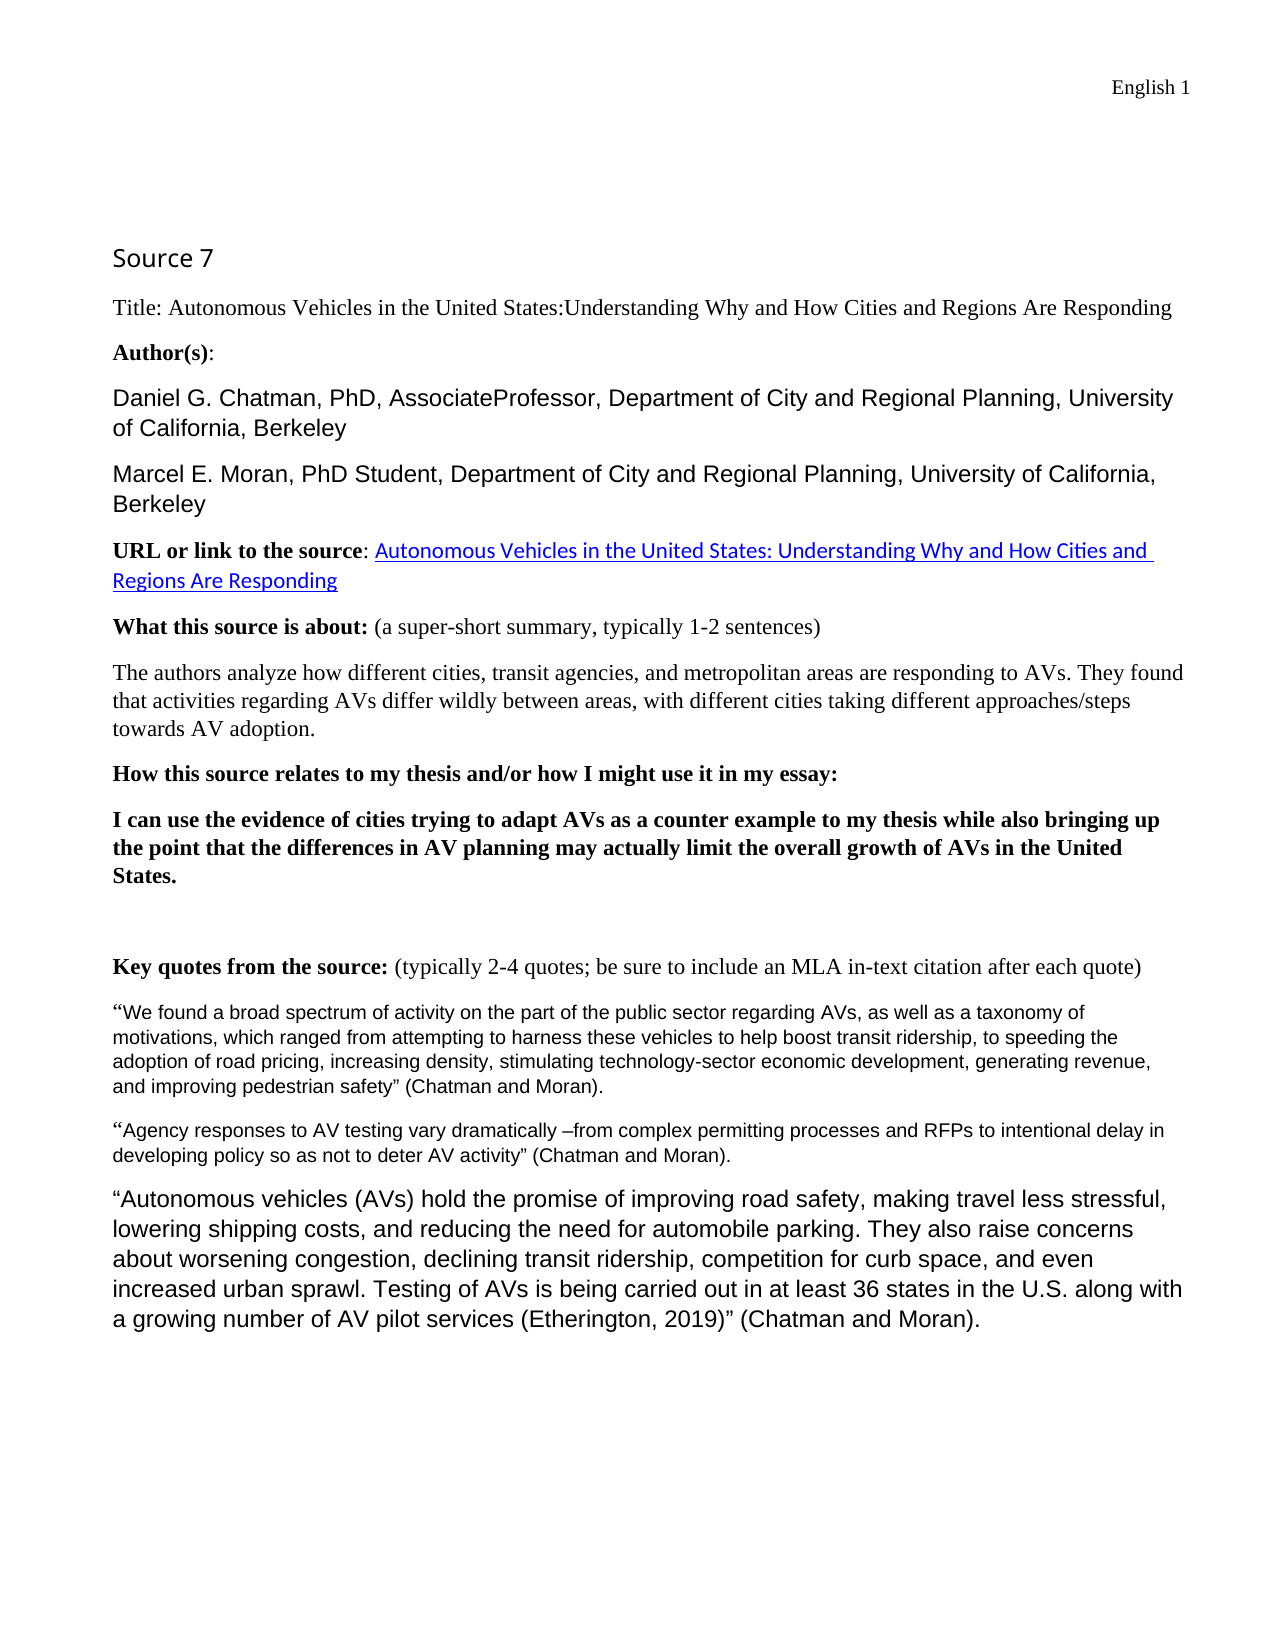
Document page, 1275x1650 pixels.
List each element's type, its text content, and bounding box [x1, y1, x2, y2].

text Marcel E. Moran, PhD Student, Department of City and Regional Planning, University of California, Berkeley [112, 460, 1191, 517]
text Source 7 [112, 240, 1191, 274]
text URL or link to the source: Autonomous Vehicles in the United States: Understanding Why and How Cities and Regions Are Responding [112, 536, 1191, 594]
text I can use the evidence of cities trying to adapt AVs as a counter example to my thesis while also bringing up the point that the differences in AV planning may actually limit the overall growth of AVs in the United States. [112, 806, 1191, 889]
text “We found a broad spectrum of activity on the part of the public sector regarding AVs, as well as a taxonomy of motivations, which ranged from attempting to harness these vehicles to help boost transit ridership, to speeding the adoption of road pricing, increasing density, stimulating technology-sector economic development, generating revenue, and improving pedestrian safety” (Chatman and Moran). [112, 998, 1191, 1098]
text Daniel G. Chatman, PhD, AssociateProfessor, Department of City and Regional Planning, University of California, Berkeley [112, 384, 1191, 441]
text “Agency responses to AV testing vary dramatically –from complex permitting processes and RFPs to intentional delay in developing policy so as not to deter AV activity” (Chatman and Moran). [112, 1116, 1191, 1167]
text Title: Autonomous Vehicles in the United States:Understanding Why and How Cities and Regions Are Responding [112, 294, 1191, 320]
text How this source relates to my thesis and/or how I might use it in my essay: [112, 761, 1191, 787]
text The authors analyze how different cities, transit agencies, and metropolitan areas are responding to AVs. They found that activities regarding AVs differ wildly between areas, with different cities taking different approaches/steps towards AV adoption. [112, 658, 1191, 742]
text Author(s): [112, 339, 1191, 365]
text “Autonomous vehicles (AVs) hold the promise of improving road safety, making travel less stressful, lowering shipping costs, and reducing the need for automobile parking. They also raise concerns about worsening congestion, declining transit ridership, competition for curb space, and even increased urban sprawl. Testing of AVs is being carried out in at least 36 states in the U.S. along with a growing number of AV pilot services (Etherington, 2019)” (Chatman and Moran). [112, 1185, 1191, 1332]
text Key quotes from the source: (typically 2-4 quotes; be sure to include an MLA in-text citation after each quote) [112, 953, 1191, 979]
text What this source is about: (a super-short summary, typically 1-2 sentences) [112, 613, 1191, 640]
